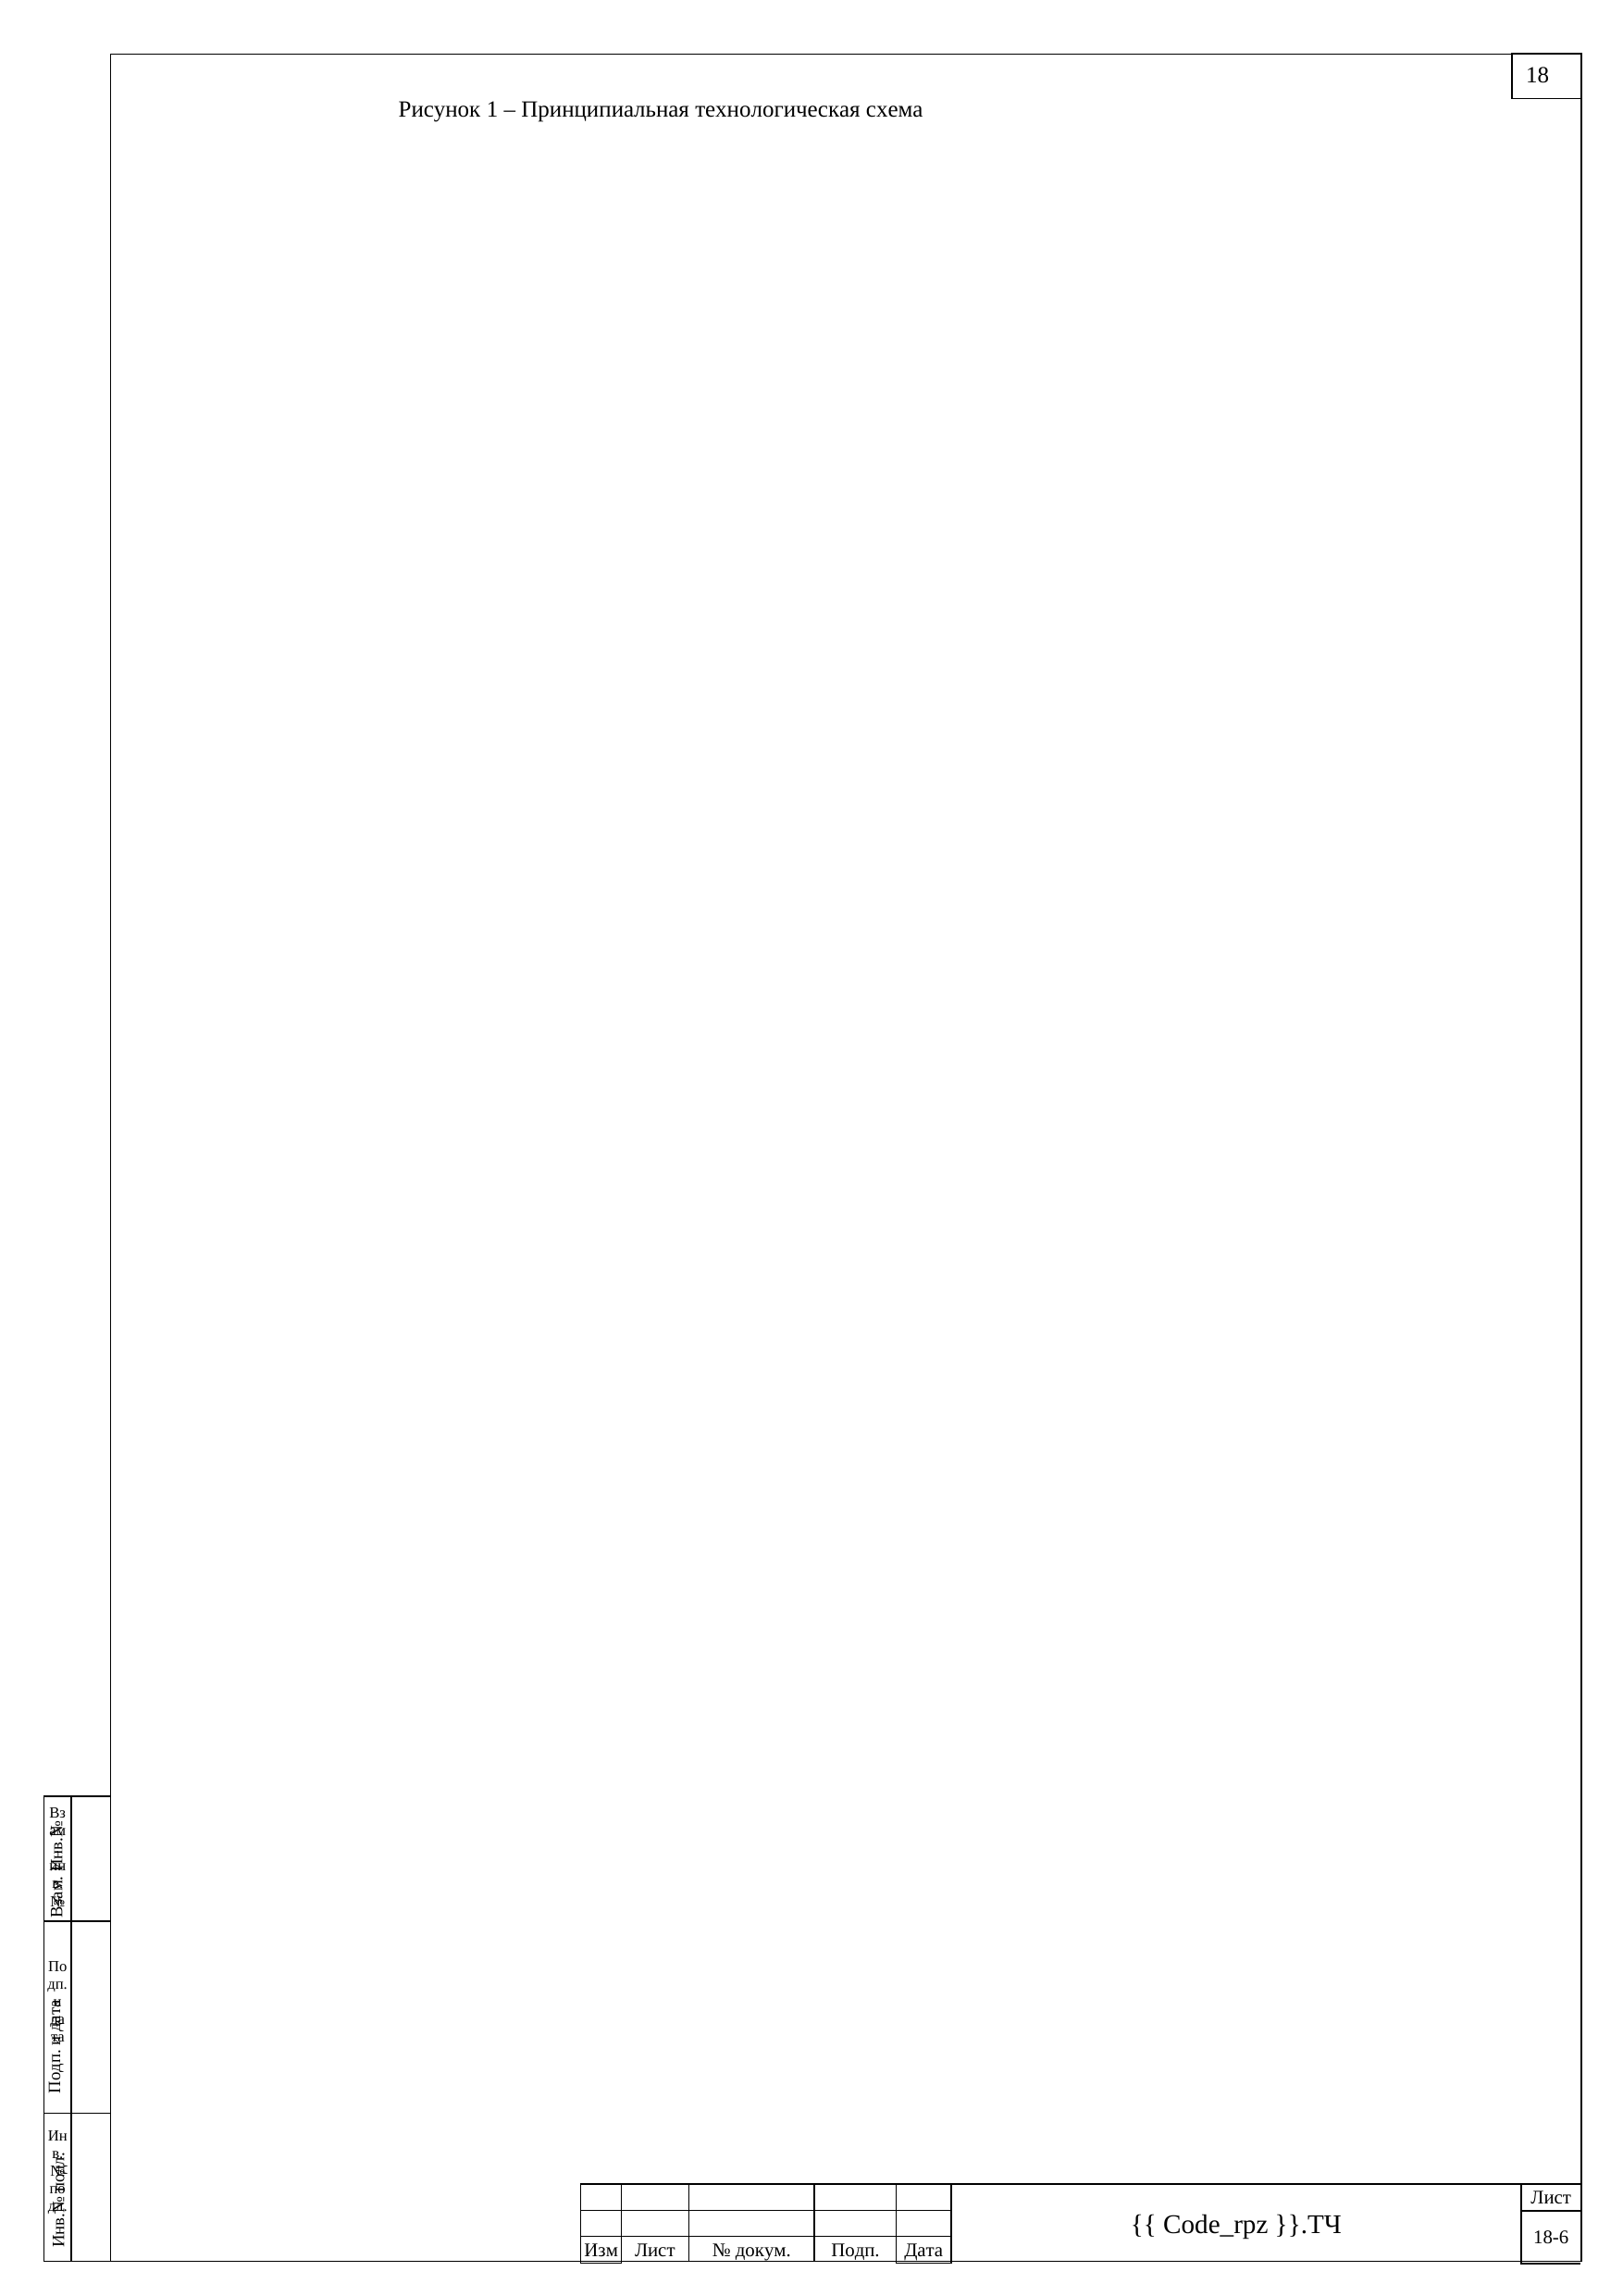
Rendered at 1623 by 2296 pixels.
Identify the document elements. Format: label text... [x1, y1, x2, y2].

text Рисунок 1 – Принципиальная технологическая схема [226, 95, 1042, 121]
